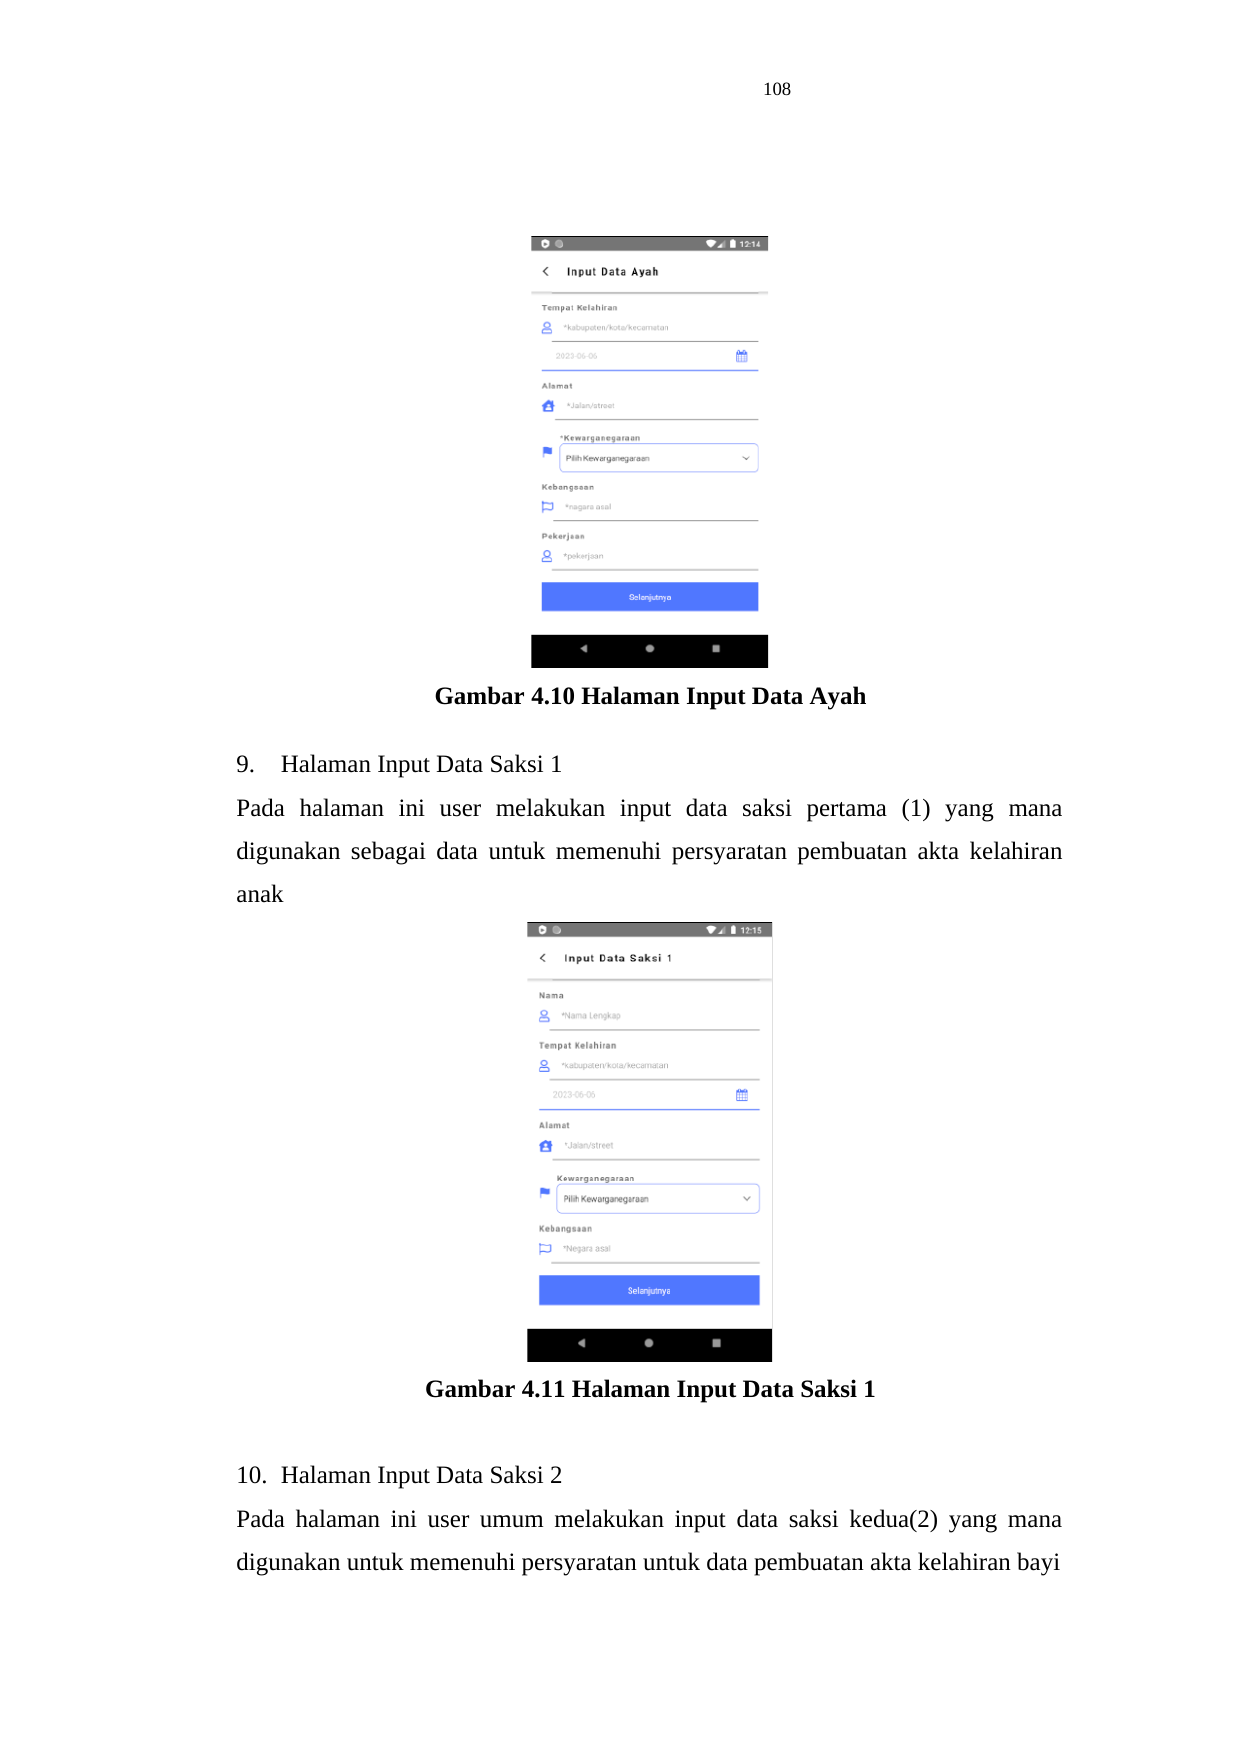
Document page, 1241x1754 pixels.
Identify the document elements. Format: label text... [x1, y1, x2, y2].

picture [527, 922, 773, 1362]
subtitle Gambar 4.11 Halaman Input Data Saksi 1 [236, 1374, 1064, 1403]
list Pada halaman ini user umum melakukan input data saksi kedua(2) yang mana digunakan untuk memenuhi persyaratan untuk data pembuatan akta kelahiran bayi [236, 1504, 1063, 1576]
list Pada halaman ini user melakukan input data saksi pertama (1) yang mana digunakan sebagai data untuk memenuhi persyaratan pembuatan akta kelahiran anak [236, 793, 1063, 908]
subtitle Gambar 4.10 Halaman Input Data Ayah [236, 681, 1064, 709]
picture [531, 236, 769, 668]
list Halaman Input Data Saksi 2 [236, 1461, 1063, 1489]
list Halaman Input Data Saksi 1 [236, 749, 1063, 778]
